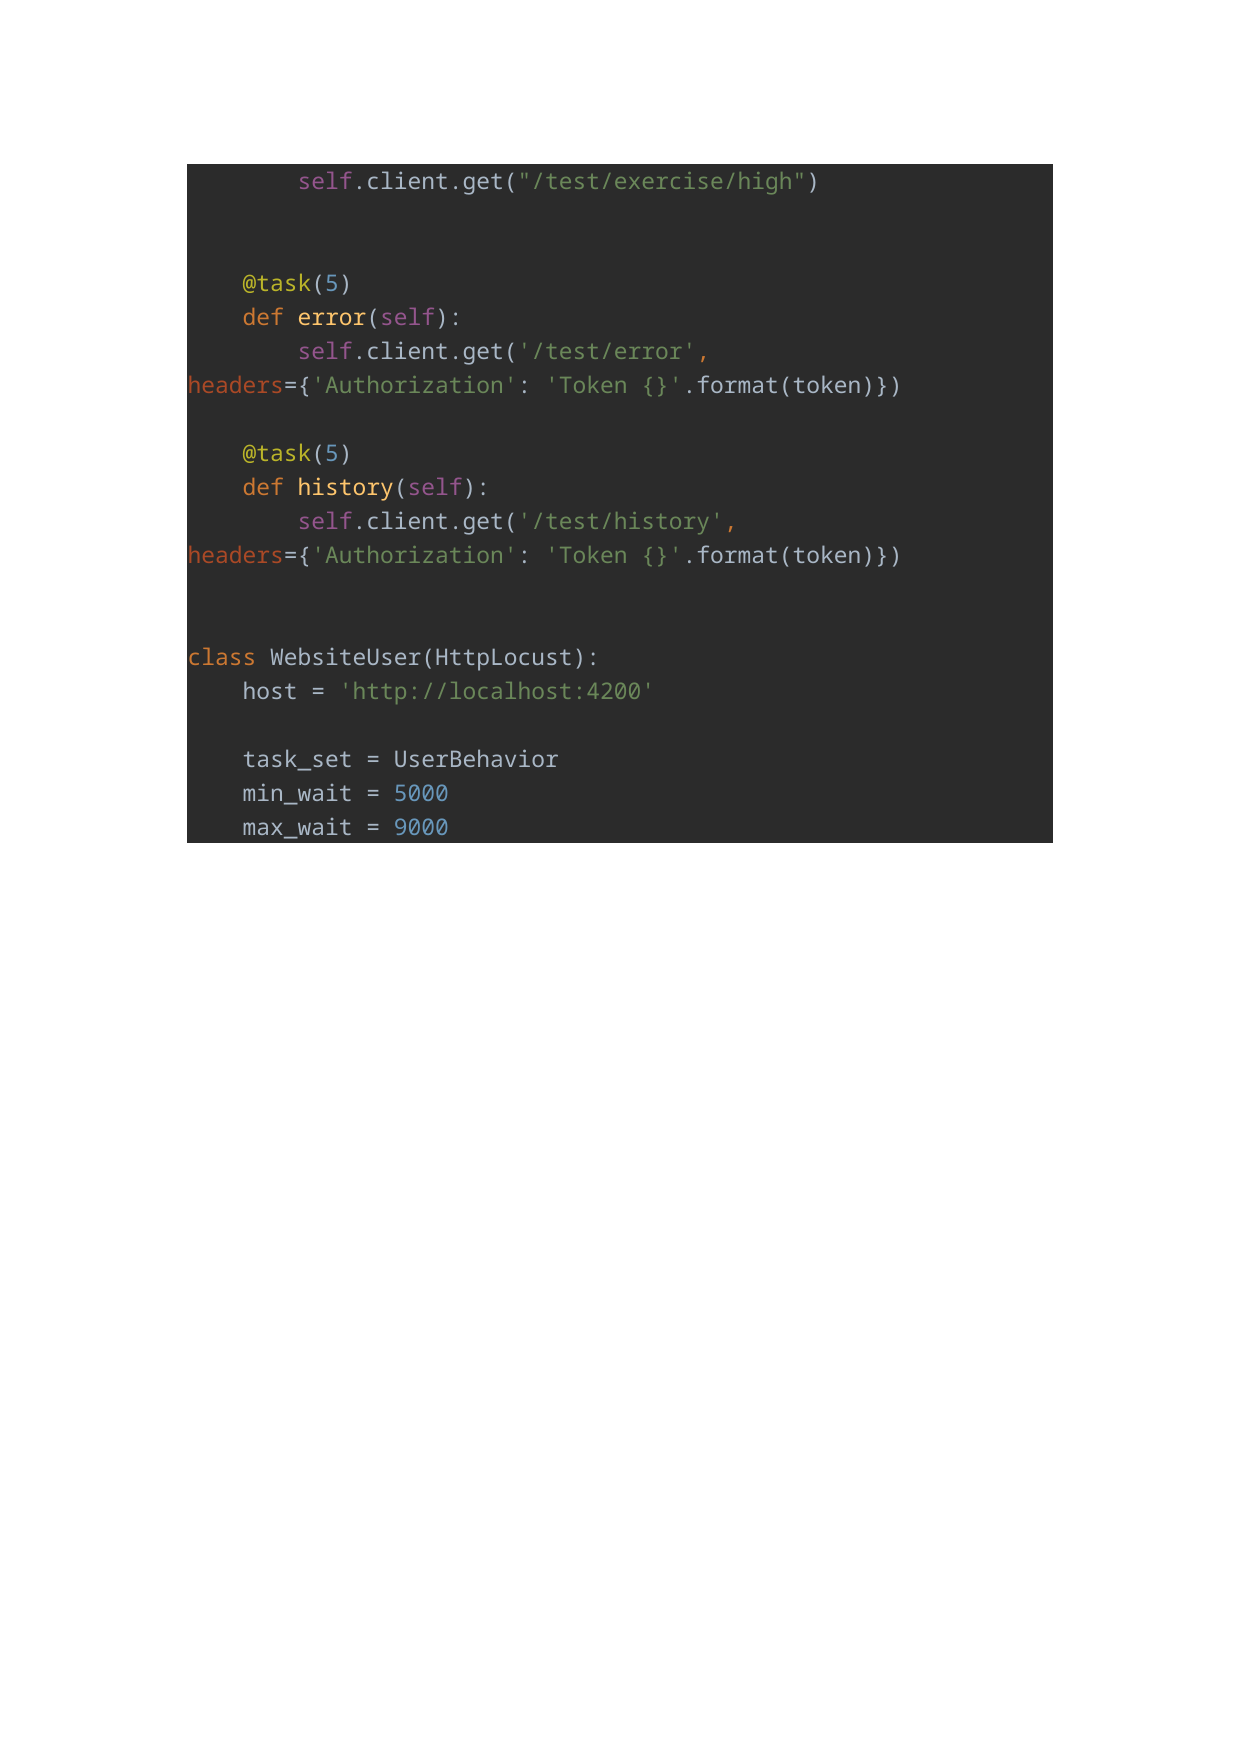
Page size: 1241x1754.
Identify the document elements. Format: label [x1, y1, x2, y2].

text [187, 164, 1053, 843]
